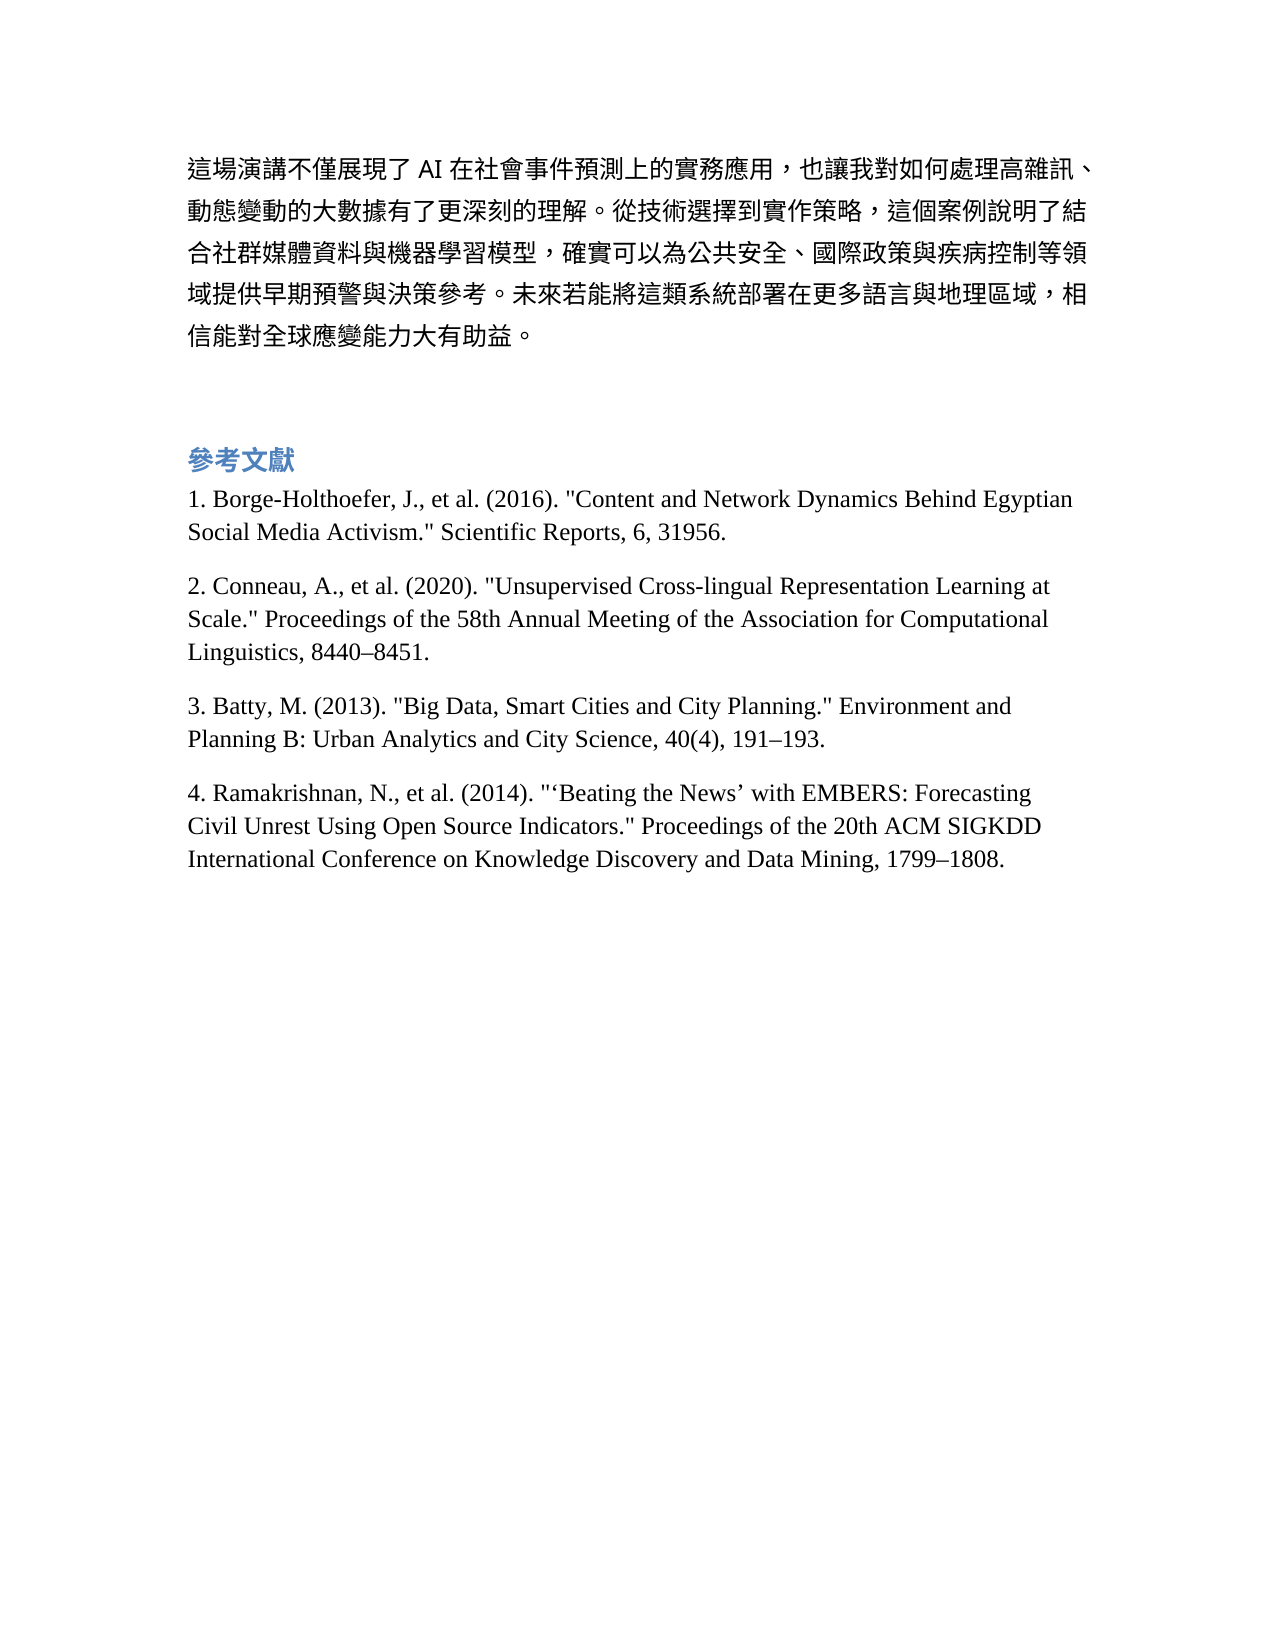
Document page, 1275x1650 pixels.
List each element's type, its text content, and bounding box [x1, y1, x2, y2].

text 3. Batty, M. (2013). "Big Data, Smart Cities and City Planning." Environment and Planning B: Urban Analytics and City Science, 40(4), 191–193. [187, 691, 1087, 753]
subtitle 參考文獻 [187, 439, 1087, 478]
text 這場演講不僅展現了 AI 在社會事件預測上的實務應用，也讓我對如何處理高雜訊、動態變動的大數據有了更深刻的理解。從技術選擇到實作策略，這個案例說明了結合社群媒體資料與機器學習模型，確實可以為公共安全、國際政策與疾病控制等領域提供早期預警與決策參考。未來若能將這類系統部署在更多語言與地理區域，相信能對全球應變能力大有助益。 [187, 150, 1087, 353]
text 4. Ramakrishnan, N., et al. (2014). "‘Beating the News’ with EMBERS: Forecasting Civil Unrest Using Open Source Indicators." Proceedings of the 20th ACM SIGKDD International Conference on Knowledge Discovery and Data Mining, 1799–1808. [187, 778, 1087, 873]
text 1. Borge-Holthoefer, J., et al. (2016). "Content and Network Dynamics Behind Egyptian Social Media Activism." Scientific Reports, 6, 31956. [187, 484, 1087, 546]
text 2. Conneau, A., et al. (2020). "Unsupervised Cross-lingual Representation Learning at Scale." Proceedings of the 58th Annual Meeting of the Association for Computational Linguistics, 8440–8451. [187, 571, 1087, 666]
